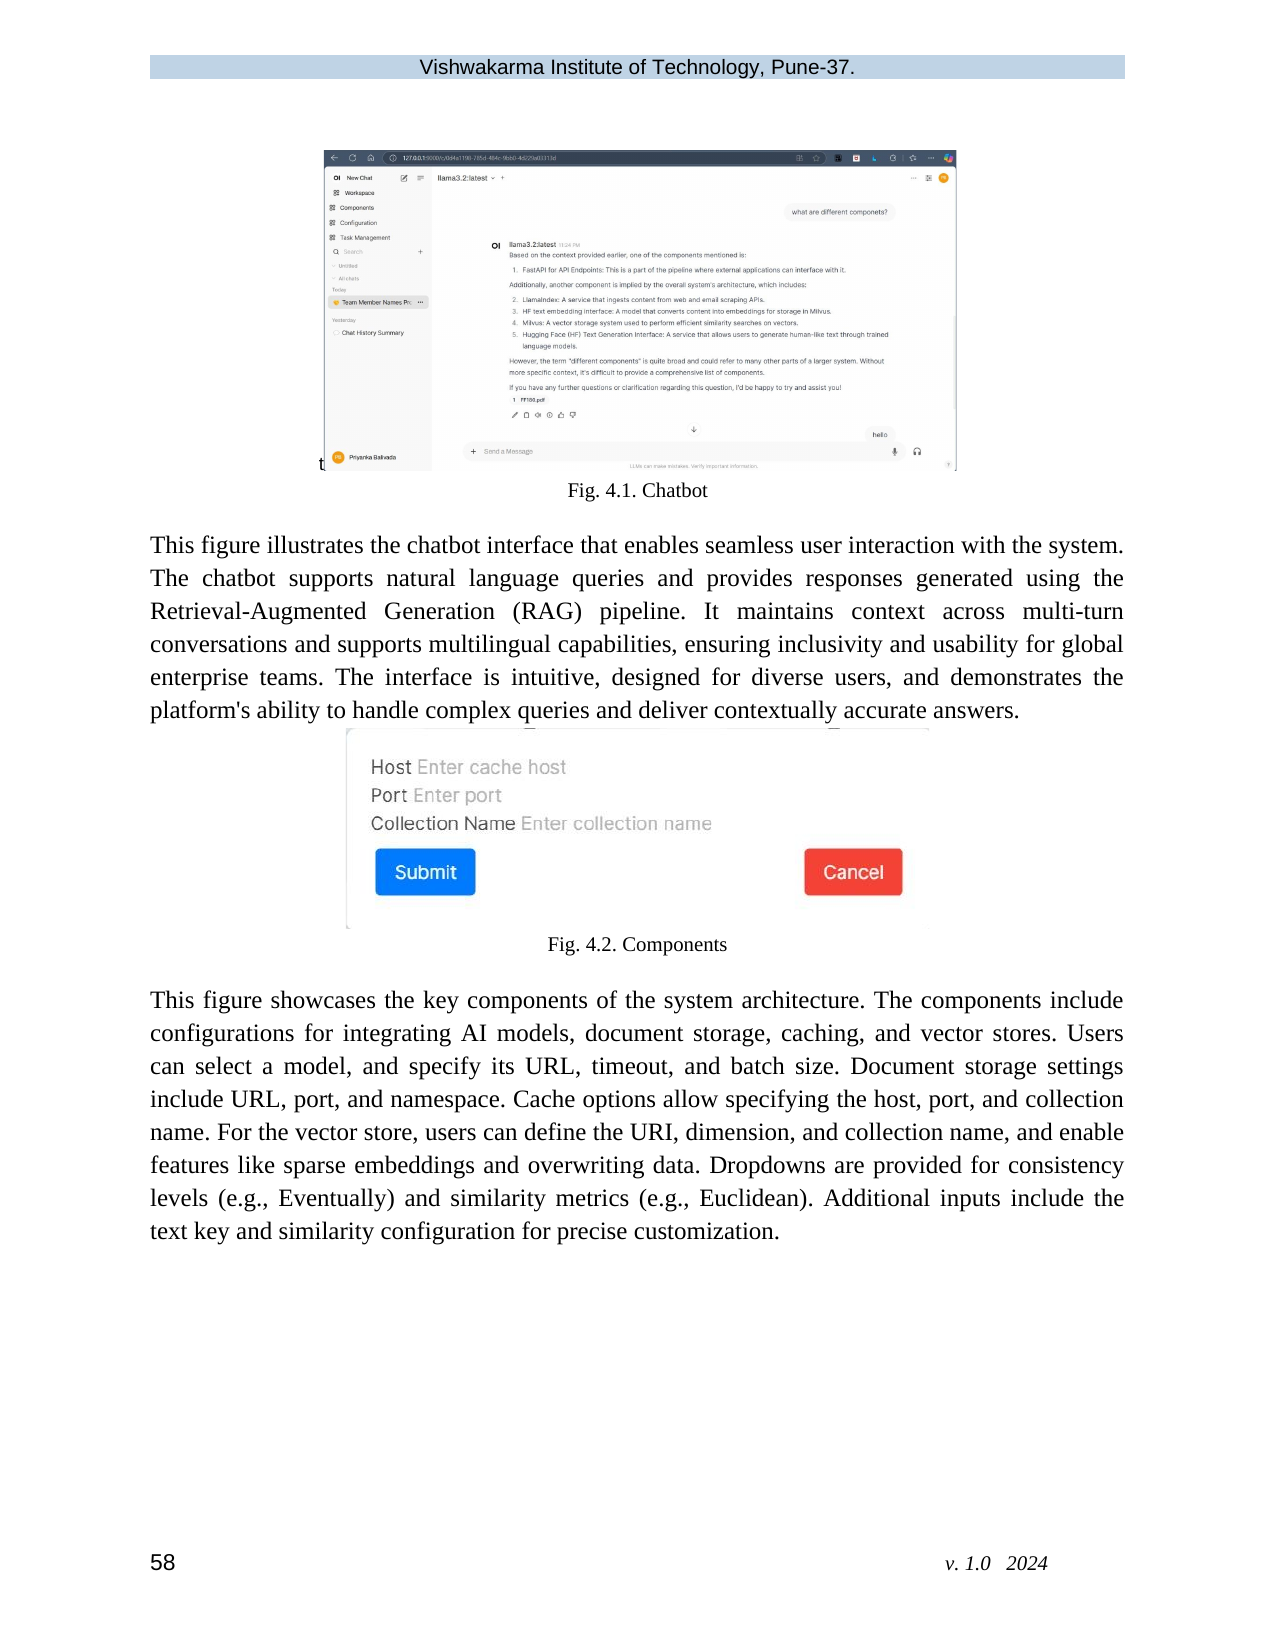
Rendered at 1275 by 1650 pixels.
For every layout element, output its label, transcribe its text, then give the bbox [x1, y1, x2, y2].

picture [323, 150, 957, 471]
picture [345, 728, 930, 929]
text Fig. 4.1. Chatbot [150, 478, 1125, 502]
text This figure showcases the key components of the system architecture. The components include configurations for integrating AI models, document storage, caching, and vector stores. Users can select a model, and specify its URL, timeout, and batch size. Document storage settings include URL, port, and namespace. Cache options allow specifying the host, port, and collection name. For the vector store, users can define the URI, dimension, and collection name, and enable features like sparse embeddings and overwriting data. Dropdowns are provided for consistency levels (e.g., Eventually) and similarity metrics (e.g., Euclidean). Additional inputs include the text key and similarity configuration for precise customization. [150, 985, 1125, 1245]
text Fig. 4.2. Components [150, 932, 1125, 956]
text This figure illustrates the chatbot interface that enables seamless user interaction with the system. The chatbot supports natural language queries and provides responses generated using the Retrieval-Augmented Generation (RAG) pipeline. It maintains context across multi-turn conversations and supports multilingual capabilities, ensuring inclusivity and usability for global enterprise teams. The interface is intuitive, designed for diverse users, and demonstrates the platform's ability to handle complex queries and deliver contextually accurate answers. [150, 530, 1125, 724]
